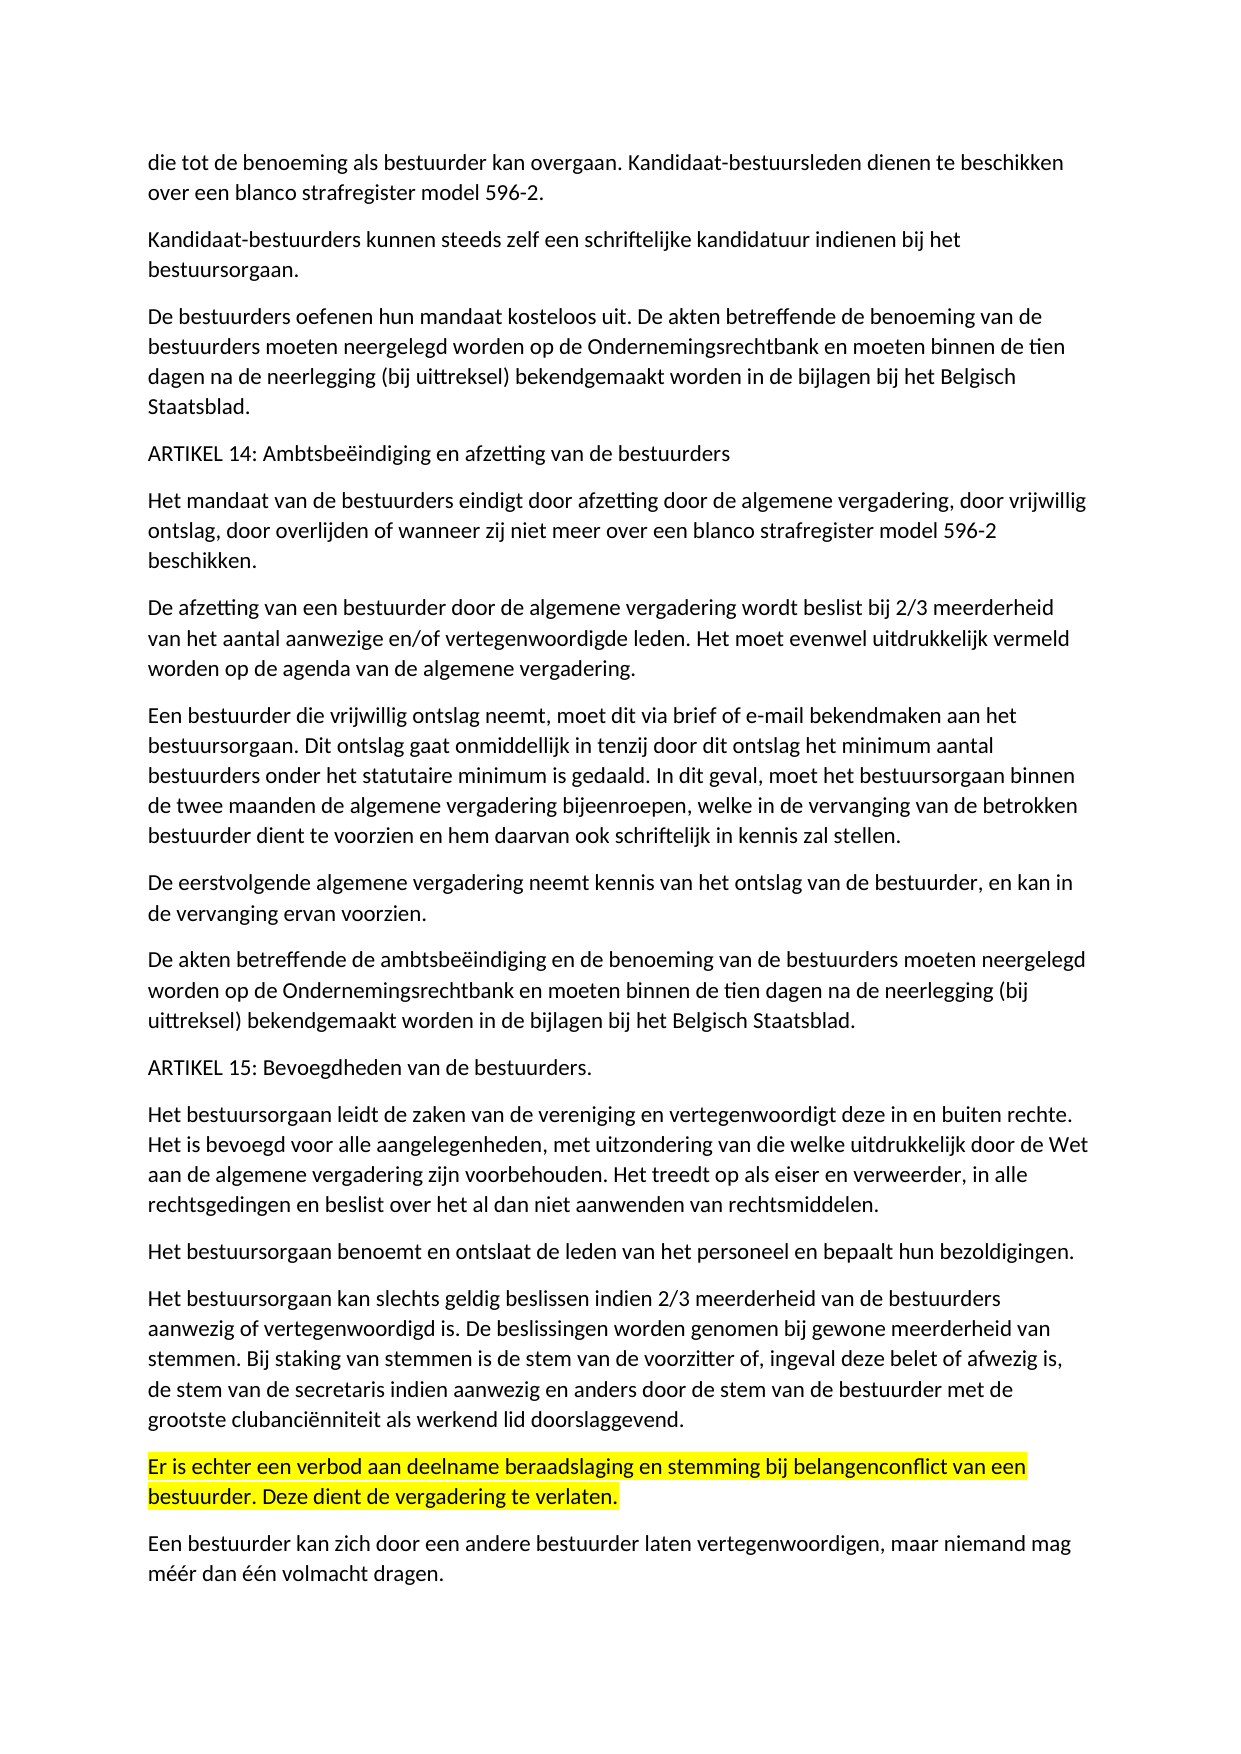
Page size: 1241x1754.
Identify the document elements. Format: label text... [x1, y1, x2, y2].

text ARTIKEL 14: Ambtsbeëindiging en afzetting van de bestuurders [148, 439, 1093, 467]
text De eerstvolgende algemene vergadering neemt kennis van het ontslag van de bestuurder, en kan in de vervanging ervan voorzien. [148, 868, 1093, 927]
text De afzetting van een bestuurder door de algemene vergadering wordt beslist bij 2/3 meerderheid van het aantal aanwezige en/of vertegenwoordigde leden. Het moet evenwel uitdrukkelijk vermeld worden op de agenda van de algemene vergadering. [148, 593, 1093, 682]
text Het bestuursorgaan benoemt en ontslaat de leden van het personeel en bepaalt hun bezoldigingen. [148, 1237, 1093, 1265]
text Kandidaat-bestuurders kunnen steeds zelf een schriftelijke kandidatuur indienen bij het bestuursorgaan. [148, 225, 1093, 283]
text Het mandaat van de bestuurders eindigt door afzetting door de algemene vergadering, door vrijwillig ontslag, door overlijden of wanneer zij niet meer over een blanco strafregister model 596-2 beschikken. [148, 486, 1093, 574]
text ARTIKEL 15: Bevoegdheden van de bestuurders. [148, 1053, 1093, 1081]
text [148, 148, 1093, 206]
text De bestuurders oefenen hun mandaat kosteloos uit. De akten betreffende de benoeming van de bestuurders moeten neergelegd worden op de Ondernemingsrechtbank en moeten binnen de tien dagen na de neerlegging (bij uittreksel) bekendgemaakt worden in de bijlagen bij het Belgisch Staatsblad. [148, 302, 1093, 420]
text De akten betreffende de ambtsbeëindiging en de benoeming van de bestuurders moeten neergelegd worden op de Ondernemingsrechtbank en moeten binnen de tien dagen na de neerlegging (bij uittreksel) bekendgemaakt worden in de bijlagen bij het Belgisch Staatsblad. [148, 946, 1093, 1034]
text Er is echter een verbod aan deelname beraadslaging en stemming bij belangenconflict van een bestuurder. Deze dient de vergadering te verlaten. [148, 1452, 1093, 1510]
text Een bestuurder kan zich door een andere bestuurder laten vertegenwoordigen, maar niemand mag méér dan één volmacht dragen. [148, 1529, 1093, 1587]
text Een bestuurder die vrijwillig ontslag neemt, moet dit via brief of e-mail bekendmaken aan het bestuursorgaan. Dit ontslag gaat onmiddellijk in tenzij door dit ontslag het minimum aantal bestuurders onder het statutaire minimum is gedaald. In dit geval, moet het bestuursorgaan binnen de twee maanden de algemene vergadering bijeenroepen, welke in de vervanging van de betrokken bestuurder dient te voorzien en hem daarvan ook schriftelijk in kennis zal stellen. [148, 701, 1093, 849]
text Het bestuursorgaan leidt de zaken van de vereniging en vertegenwoordigt deze in en buiten rechte. Het is bevoegd voor alle aangelegenheden, met uitzondering van die welke uitdrukkelijk door de Wet aan de algemene vergadering zijn voorbehouden. Het treedt op als eiser en verweerder, in alle rechtsgedingen en beslist over het al dan niet aanwenden van rechtsmiddelen. [148, 1100, 1093, 1218]
text Het bestuursorgaan kan slechts geldig beslissen indien 2/3 meerderheid van de bestuurders aanwezig of vertegenwoordigd is. De beslissingen worden genomen bij gewone meerderheid van stemmen. Bij staking van stemmen is de stem van de voorzitter of, ingeval deze belet of afwezig is, de stem van de secretaris indien aanwezig en anders door de stem van de bestuurder met de grootste clubanciënniteit als werkend lid doorslaggevend. [148, 1284, 1093, 1433]
